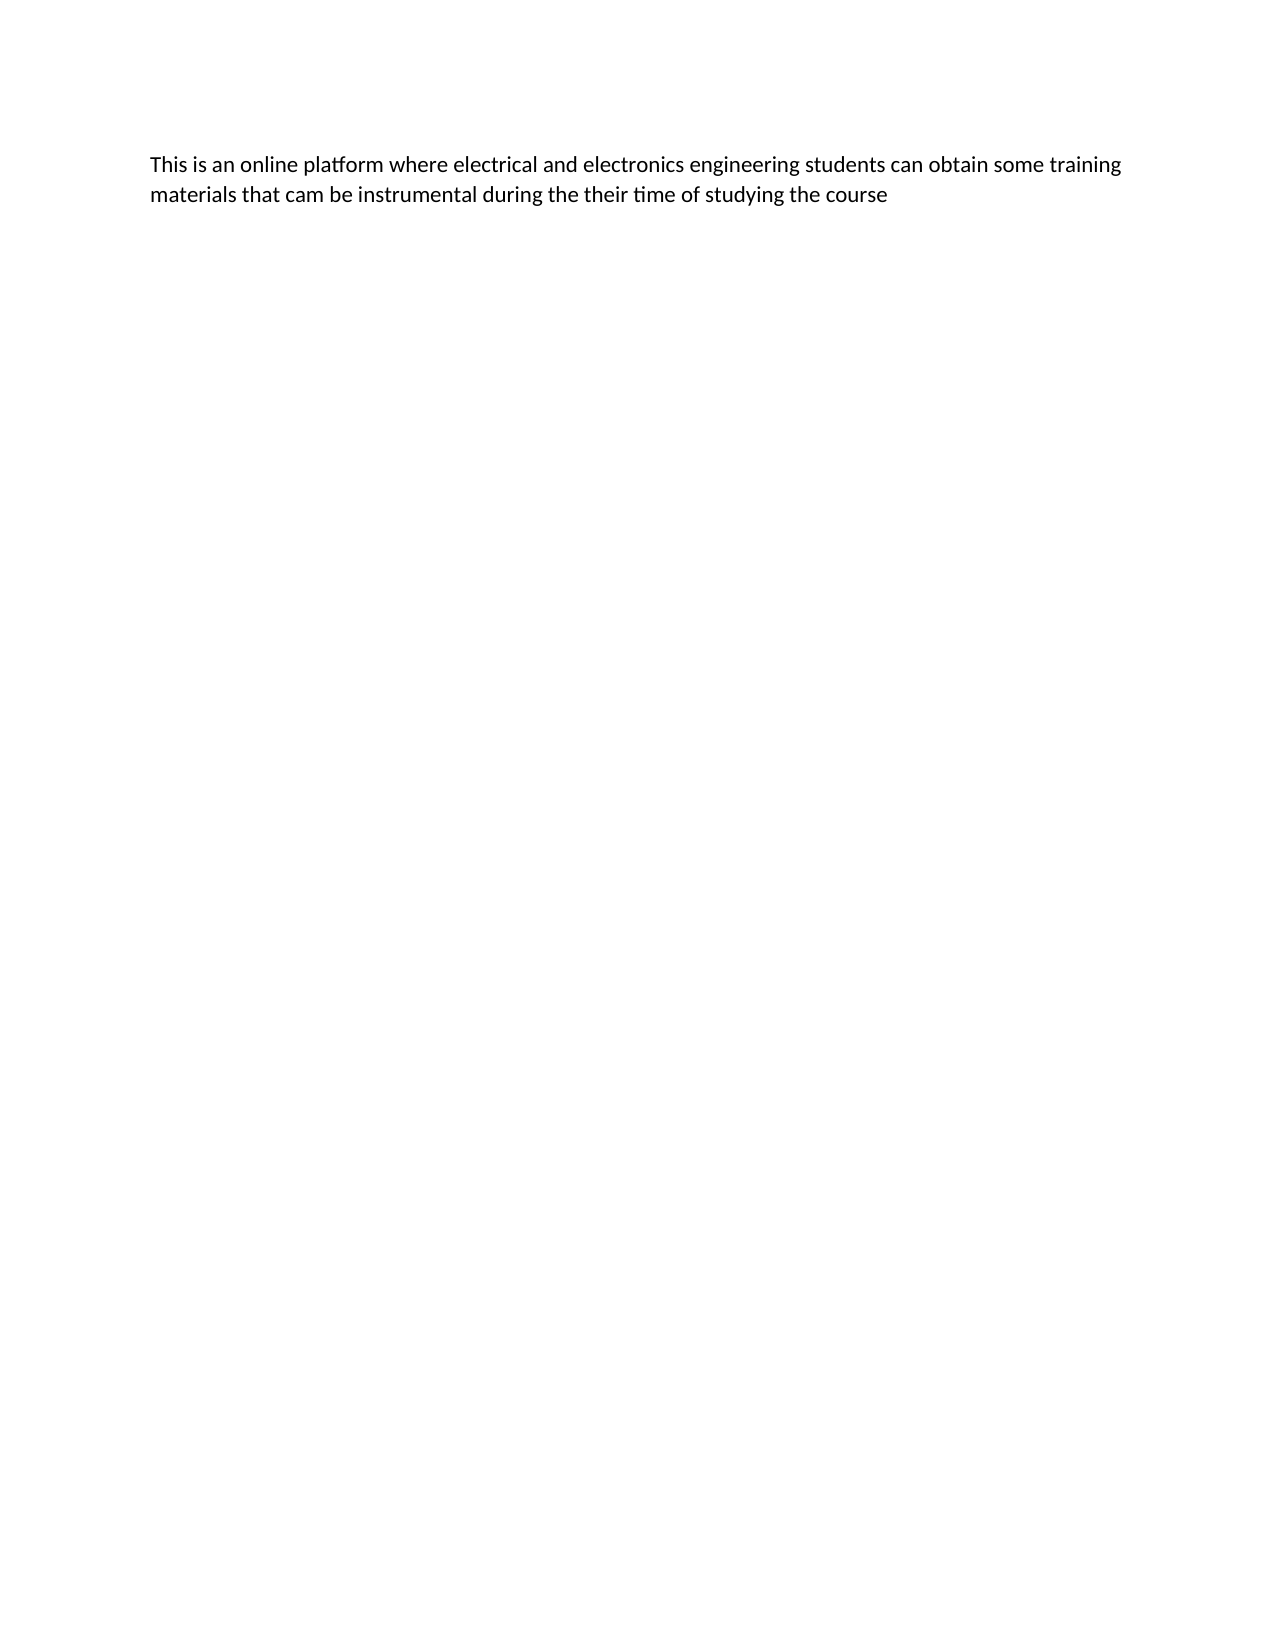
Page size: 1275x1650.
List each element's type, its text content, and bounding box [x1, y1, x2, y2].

text This is an online platform where electrical and electronics engineering students can obtain some training materials that cam be instrumental during the their time of studying the course [150, 150, 1125, 208]
